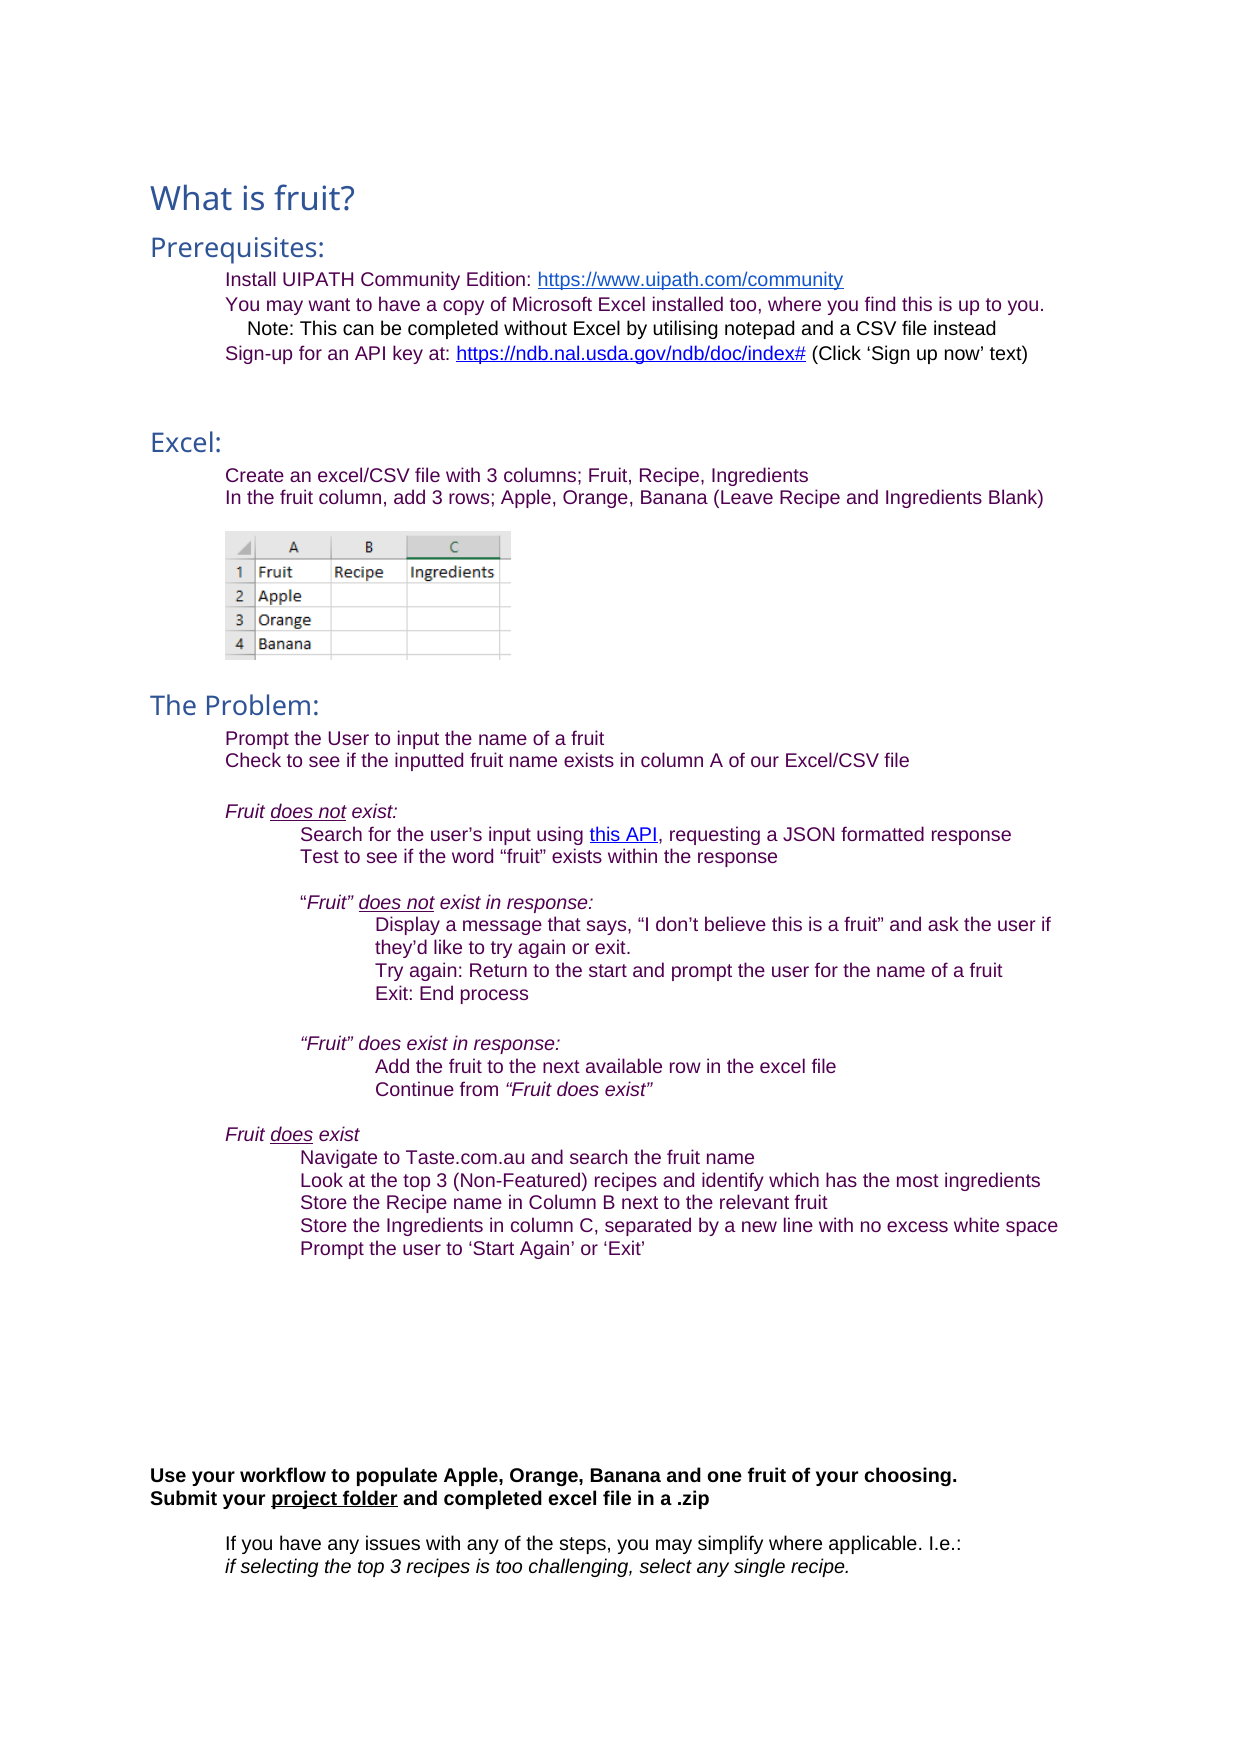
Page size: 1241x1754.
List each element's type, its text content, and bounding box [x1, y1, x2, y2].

text Exit: End process [375, 981, 1090, 1004]
subtitle The Problem: [150, 687, 1090, 723]
subtitle Excel: [150, 424, 1090, 461]
text “Fruit” does exist in response: [150, 1032, 1090, 1055]
text If you have any issues with any of the steps, you may simplify where applicable. I.e.: [150, 1532, 1090, 1554]
text Prompt the User to input the name of a fruit [150, 726, 1090, 749]
text Navigate to Taste.com.au and search the fruit name [150, 1146, 1090, 1168]
text Display a message that says, “I don’t believe this is a fruit” and ask the user if they’d like to try again or exit. [375, 913, 1090, 959]
picture [225, 531, 511, 660]
text Search for the user’s input using this API, requesting a JSON formatted response Test to see if the word “fruit” exists within the response [150, 822, 1090, 868]
subtitle Prerequisites: [150, 228, 1090, 265]
text Store the Recipe name in Column B next to the relevant fruit [150, 1191, 1090, 1214]
text Check to see if the inputted fruit name exists in column A of our Excel/CSV file [150, 749, 1090, 772]
text Store the Ingredients in column C, separated by a new line with no excess white space [150, 1214, 1090, 1237]
text Fruit does exist [150, 1123, 1090, 1146]
text Prompt the user to ‘Start Again’ or ‘Exit’ [150, 1237, 1090, 1259]
text Continue from “Fruit does exist” [150, 1078, 1090, 1100]
text In the fruit column, add 3 rows; Apple, Orange, Banana (Leave Recipe and Ingredients Blank) [150, 486, 1090, 509]
text Fruit does not exist: [150, 800, 1090, 822]
text Create an excel/CSV file with 3 columns; Fruit, Recipe, Ingredients [150, 463, 1090, 486]
text Install UIPATH Community Edition: https://www.uipath.com/community You may want to have a copy of Microsoft Excel installed too, where you find this is up to you. Note: This can be completed without Excel by utilising notepad and a CSV file instead Sign-up for an API key at: https://ndb.nal.usda.gov/ndb/doc/index# (Click ‘Sign up now’ text) [225, 268, 1090, 364]
text Add the fruit to the next available row in the excel file [150, 1055, 1090, 1078]
text Look at the top 3 (Non-Featured) recipes and identify which has the most ingredients [150, 1168, 1090, 1191]
text “Fruit” does not exist in response: [150, 891, 1090, 913]
text Submit your project folder and completed excel file in a .zip [150, 1486, 1090, 1509]
text Try again: Return to the start and prompt the user for the name of a fruit [375, 959, 1090, 981]
subtitle What is fruit? [150, 175, 1090, 220]
text if selecting the top 3 recipes is too challenging, select any single recipe. [150, 1554, 1090, 1577]
text Use your workflow to populate Apple, Orange, Banana and one fruit of your choosing. [150, 1464, 1090, 1486]
